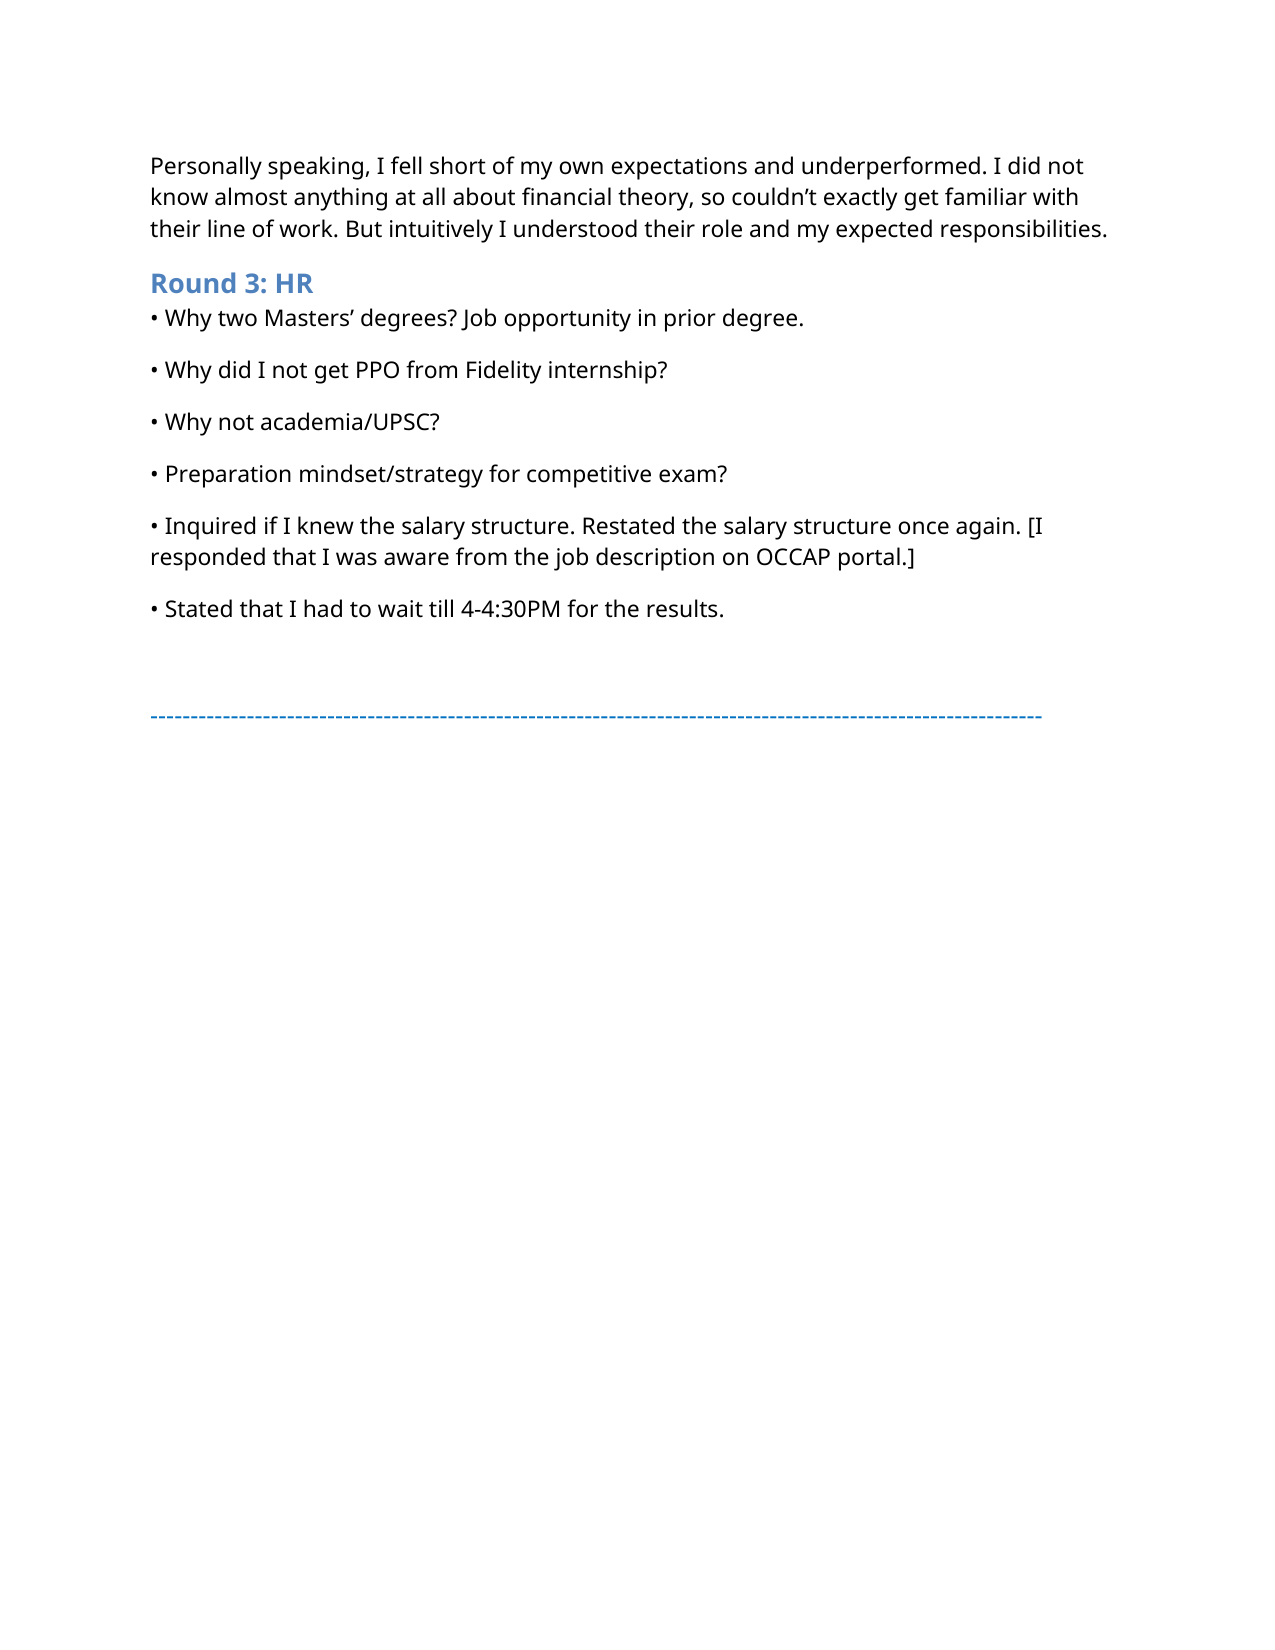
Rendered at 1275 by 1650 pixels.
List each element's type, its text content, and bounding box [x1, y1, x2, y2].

subtitle Round 3: HR [150, 264, 1125, 301]
text --------------------------------------------------------------------------------------------------------------- [150, 697, 1125, 731]
text • Why not academia/UPSC? [150, 406, 1125, 437]
text • Stated that I had to wait till 4-4:30PM for the results. [150, 593, 1125, 624]
text Personally speaking, I fell short of my own expectations and underperformed. I did not know almost anything at all about financial theory, so couldn’t exactly get familiar with their line of work. But intuitively I understood their role and my expected responsibilities. [150, 150, 1125, 244]
text • Preparation mindset/strategy for competitive exam? [150, 458, 1125, 489]
text • Why did I not get PPO from Fidelity internship? [150, 353, 1125, 385]
text • Inquired if I knew the salary structure. Restated the salary structure once again. [I responded that I was aware from the job description on OCCAP portal.] [150, 510, 1125, 572]
text • Why two Masters’ degrees? Job opportunity in prior degree. [150, 301, 1125, 333]
